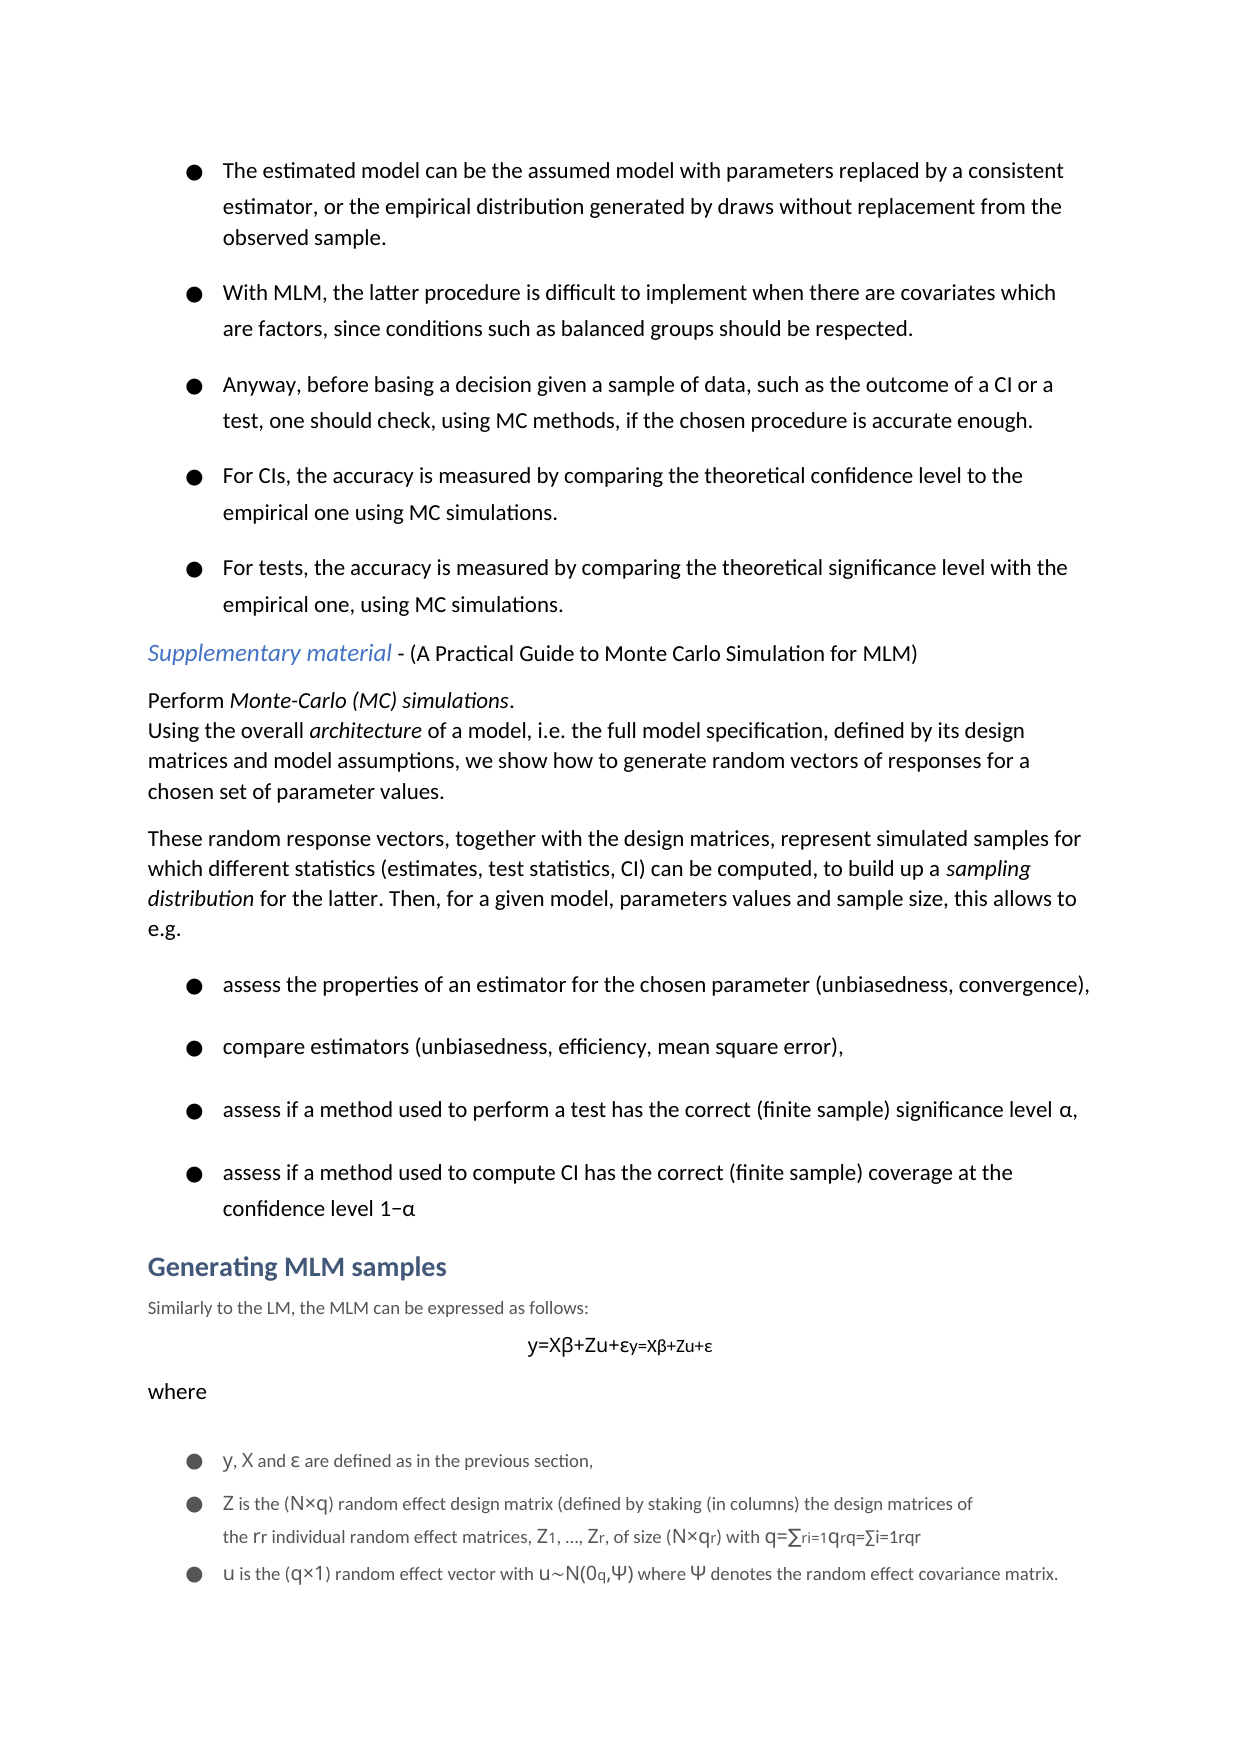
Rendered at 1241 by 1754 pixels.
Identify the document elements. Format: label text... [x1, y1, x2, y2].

list u is the (q×1) random effect vector with u∼N(0q,Ψ) where Ψ denotes the random effect covariance matrix. [185, 1549, 1093, 1592]
text where [148, 1377, 1093, 1406]
list Anyway, before basing a decision given a sample of data, such as the outcome of a CI or a test, one should check, using MC methods, if the chosen procedure is accurate enough. [185, 361, 1093, 434]
list assess if a method used to compute CI has the correct (finite sample) coverage at the confidence level 1−α [185, 1149, 1093, 1222]
text Supplementary material - (A Practical Guide to Monte Carlo Simulation for MLM) [148, 637, 1093, 667]
text Similarly to the LM, the MLM can be expressed as follows: [148, 1296, 1093, 1319]
list assess the properties of an estimator for the chosen parameter (unbiasedness, convergence), [185, 961, 1093, 1004]
list With MLM, the latter procedure is difficult to implement when there are covariates which are factors, since conditions such as balanced groups should be respected. [185, 269, 1093, 342]
list y, X and ε are defined as in the previous section, [185, 1437, 1093, 1479]
list compare estimators (unbiasedness, efficiency, mean square error), [185, 1024, 1093, 1067]
text Perform Monte-Carlo (MC) simulations. Using the overall architecture of a model, i.e. the full model specification, defined by its design matrices and model assumptions, we show how to generate random vectors of responses for a chosen set of parameter values. [148, 686, 1093, 805]
list For tests, the accuracy is measured by comparing the theoretical significance level with the empirical one, using MC simulations. [185, 545, 1093, 618]
subtitle Generating MLM samples [148, 1249, 1093, 1284]
text y=Xβ+Zu+εy=Xβ+Zu+ε [148, 1332, 1093, 1359]
list For CIs, the accuracy is measured by comparing the theoretical confidence level to the empirical one using MC simulations. [185, 453, 1093, 526]
list Z is the (N×q) random effect design matrix (defined by staking (in columns) the design matrices of the rr individual random effect matrices, Z1, …, Zr, of size (N×qr) with q=∑ri=1qrq=∑i=1rqr [185, 1479, 1093, 1549]
text These random response vectors, together with the design matrices, represent simulated samples for which different statistics (estimates, test statistics, CI) can be computed, to build up a sampling distribution for the latter. Then, for a given model, parameters values and sample size, this allows to e.g. [148, 824, 1093, 942]
list assess if a method used to perform a test has the correct (finite sample) significance level α, [185, 1087, 1093, 1129]
list The estimated model can be the assumed model with parameters replaced by a consistent estimator, or the empirical distribution generated by draws without replacement from the observed sample. [185, 148, 1093, 251]
